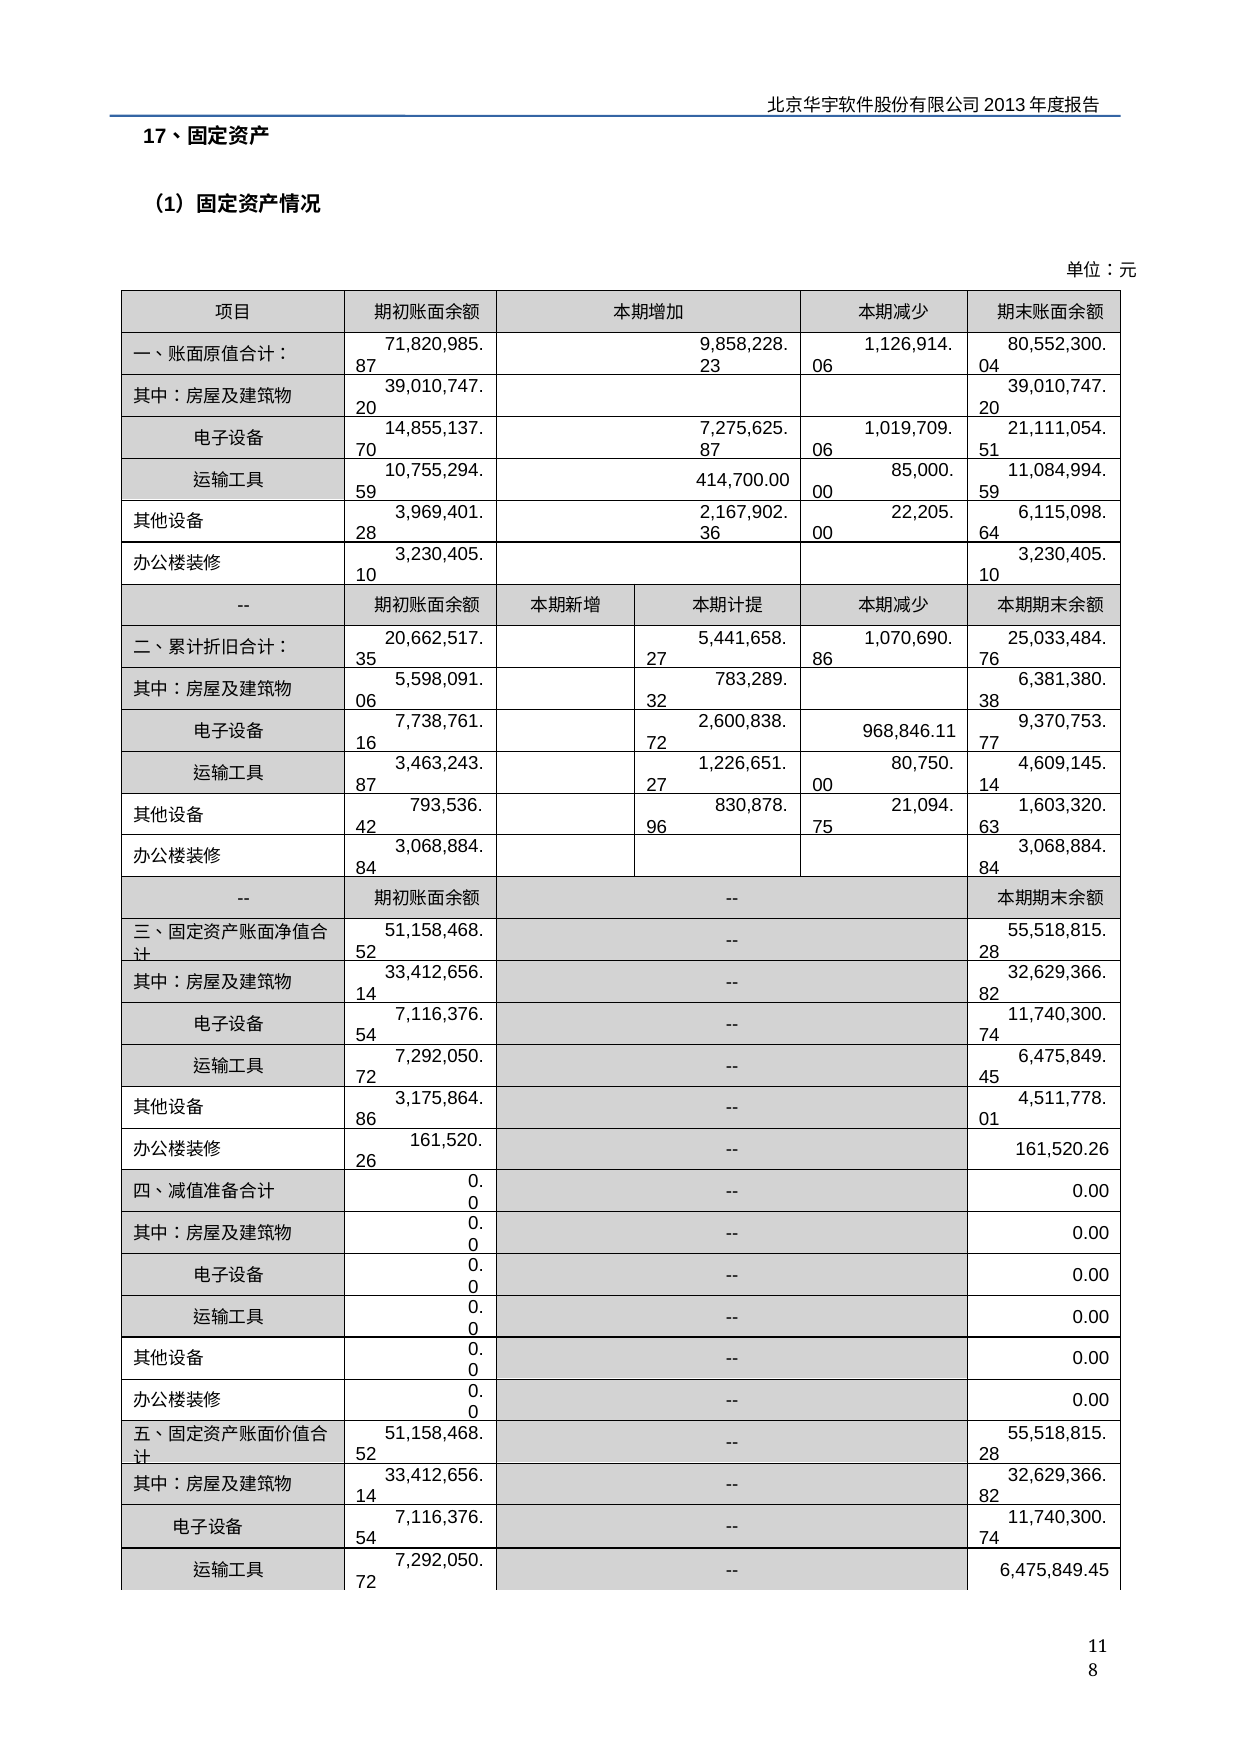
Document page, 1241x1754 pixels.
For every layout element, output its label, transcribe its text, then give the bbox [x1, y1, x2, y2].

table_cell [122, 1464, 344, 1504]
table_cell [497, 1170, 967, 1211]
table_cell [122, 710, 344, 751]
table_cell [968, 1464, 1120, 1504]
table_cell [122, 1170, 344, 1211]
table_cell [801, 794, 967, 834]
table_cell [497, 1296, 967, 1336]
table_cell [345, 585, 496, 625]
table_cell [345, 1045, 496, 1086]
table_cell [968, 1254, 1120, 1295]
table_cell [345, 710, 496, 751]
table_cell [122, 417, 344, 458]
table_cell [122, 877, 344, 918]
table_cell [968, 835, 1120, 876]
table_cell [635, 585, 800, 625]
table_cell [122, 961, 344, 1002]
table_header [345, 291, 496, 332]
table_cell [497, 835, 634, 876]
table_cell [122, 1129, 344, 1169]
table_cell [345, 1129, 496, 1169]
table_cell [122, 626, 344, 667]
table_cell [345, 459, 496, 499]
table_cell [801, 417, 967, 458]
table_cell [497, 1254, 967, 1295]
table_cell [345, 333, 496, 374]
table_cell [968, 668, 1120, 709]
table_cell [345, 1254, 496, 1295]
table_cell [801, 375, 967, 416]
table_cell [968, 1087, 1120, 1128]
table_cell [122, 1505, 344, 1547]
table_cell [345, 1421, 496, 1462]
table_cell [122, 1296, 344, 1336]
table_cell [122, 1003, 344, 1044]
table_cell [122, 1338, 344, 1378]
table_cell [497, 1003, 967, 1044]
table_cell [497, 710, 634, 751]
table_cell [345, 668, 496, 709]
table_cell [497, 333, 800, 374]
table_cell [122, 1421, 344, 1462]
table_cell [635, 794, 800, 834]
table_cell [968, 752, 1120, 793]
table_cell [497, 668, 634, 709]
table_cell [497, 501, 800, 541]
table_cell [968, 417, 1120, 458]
text （1）固定资产情况 [105, 189, 1136, 218]
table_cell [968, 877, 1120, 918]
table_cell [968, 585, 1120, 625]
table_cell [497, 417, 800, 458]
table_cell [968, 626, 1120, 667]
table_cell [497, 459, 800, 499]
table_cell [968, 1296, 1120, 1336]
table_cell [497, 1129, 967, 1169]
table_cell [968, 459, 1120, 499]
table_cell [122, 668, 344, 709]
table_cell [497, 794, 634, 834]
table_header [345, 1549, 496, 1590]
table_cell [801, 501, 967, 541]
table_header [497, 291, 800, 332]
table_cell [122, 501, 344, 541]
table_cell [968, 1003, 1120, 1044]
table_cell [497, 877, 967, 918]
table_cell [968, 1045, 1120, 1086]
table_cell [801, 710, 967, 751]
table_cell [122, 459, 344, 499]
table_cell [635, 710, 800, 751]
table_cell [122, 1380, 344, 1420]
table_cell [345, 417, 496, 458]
text 17、固定资产 [105, 122, 1136, 150]
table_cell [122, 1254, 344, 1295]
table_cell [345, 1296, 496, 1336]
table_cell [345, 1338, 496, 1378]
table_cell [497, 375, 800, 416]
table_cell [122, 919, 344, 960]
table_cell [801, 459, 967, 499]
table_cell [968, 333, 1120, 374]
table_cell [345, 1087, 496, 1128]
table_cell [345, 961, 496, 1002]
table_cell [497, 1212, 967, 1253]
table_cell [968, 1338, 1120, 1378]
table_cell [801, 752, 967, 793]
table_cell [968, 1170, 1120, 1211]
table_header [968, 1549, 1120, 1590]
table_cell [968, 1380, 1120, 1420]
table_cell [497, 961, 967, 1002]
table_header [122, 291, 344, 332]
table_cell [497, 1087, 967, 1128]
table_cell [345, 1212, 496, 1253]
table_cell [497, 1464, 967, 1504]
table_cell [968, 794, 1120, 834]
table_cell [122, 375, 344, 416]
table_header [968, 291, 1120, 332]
text 单位：元 [105, 258, 1136, 282]
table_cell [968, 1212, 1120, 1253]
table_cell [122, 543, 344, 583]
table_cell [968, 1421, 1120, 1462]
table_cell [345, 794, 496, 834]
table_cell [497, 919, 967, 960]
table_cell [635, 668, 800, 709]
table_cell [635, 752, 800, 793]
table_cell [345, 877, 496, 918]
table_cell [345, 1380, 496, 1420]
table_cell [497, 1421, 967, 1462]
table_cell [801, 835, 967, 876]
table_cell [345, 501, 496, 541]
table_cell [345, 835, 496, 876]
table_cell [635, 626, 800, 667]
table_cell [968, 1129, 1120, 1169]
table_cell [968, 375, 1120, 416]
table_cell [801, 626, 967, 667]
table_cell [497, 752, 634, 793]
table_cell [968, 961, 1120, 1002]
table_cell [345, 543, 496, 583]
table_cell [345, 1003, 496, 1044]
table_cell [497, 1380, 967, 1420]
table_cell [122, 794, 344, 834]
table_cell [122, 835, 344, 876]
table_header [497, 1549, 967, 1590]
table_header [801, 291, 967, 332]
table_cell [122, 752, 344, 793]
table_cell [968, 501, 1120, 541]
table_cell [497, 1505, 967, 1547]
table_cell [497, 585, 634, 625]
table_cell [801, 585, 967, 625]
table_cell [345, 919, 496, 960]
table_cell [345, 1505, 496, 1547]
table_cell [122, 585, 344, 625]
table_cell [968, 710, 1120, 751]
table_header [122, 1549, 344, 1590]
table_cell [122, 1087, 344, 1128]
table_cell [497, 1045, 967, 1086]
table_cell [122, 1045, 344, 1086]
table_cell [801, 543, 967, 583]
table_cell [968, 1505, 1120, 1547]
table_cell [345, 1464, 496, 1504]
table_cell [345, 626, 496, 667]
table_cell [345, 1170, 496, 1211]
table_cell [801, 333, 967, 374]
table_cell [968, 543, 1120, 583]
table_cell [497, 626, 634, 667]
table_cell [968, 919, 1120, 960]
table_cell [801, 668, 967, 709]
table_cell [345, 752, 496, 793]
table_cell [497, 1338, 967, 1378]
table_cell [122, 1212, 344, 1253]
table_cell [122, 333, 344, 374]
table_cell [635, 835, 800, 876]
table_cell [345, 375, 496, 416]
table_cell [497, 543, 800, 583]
